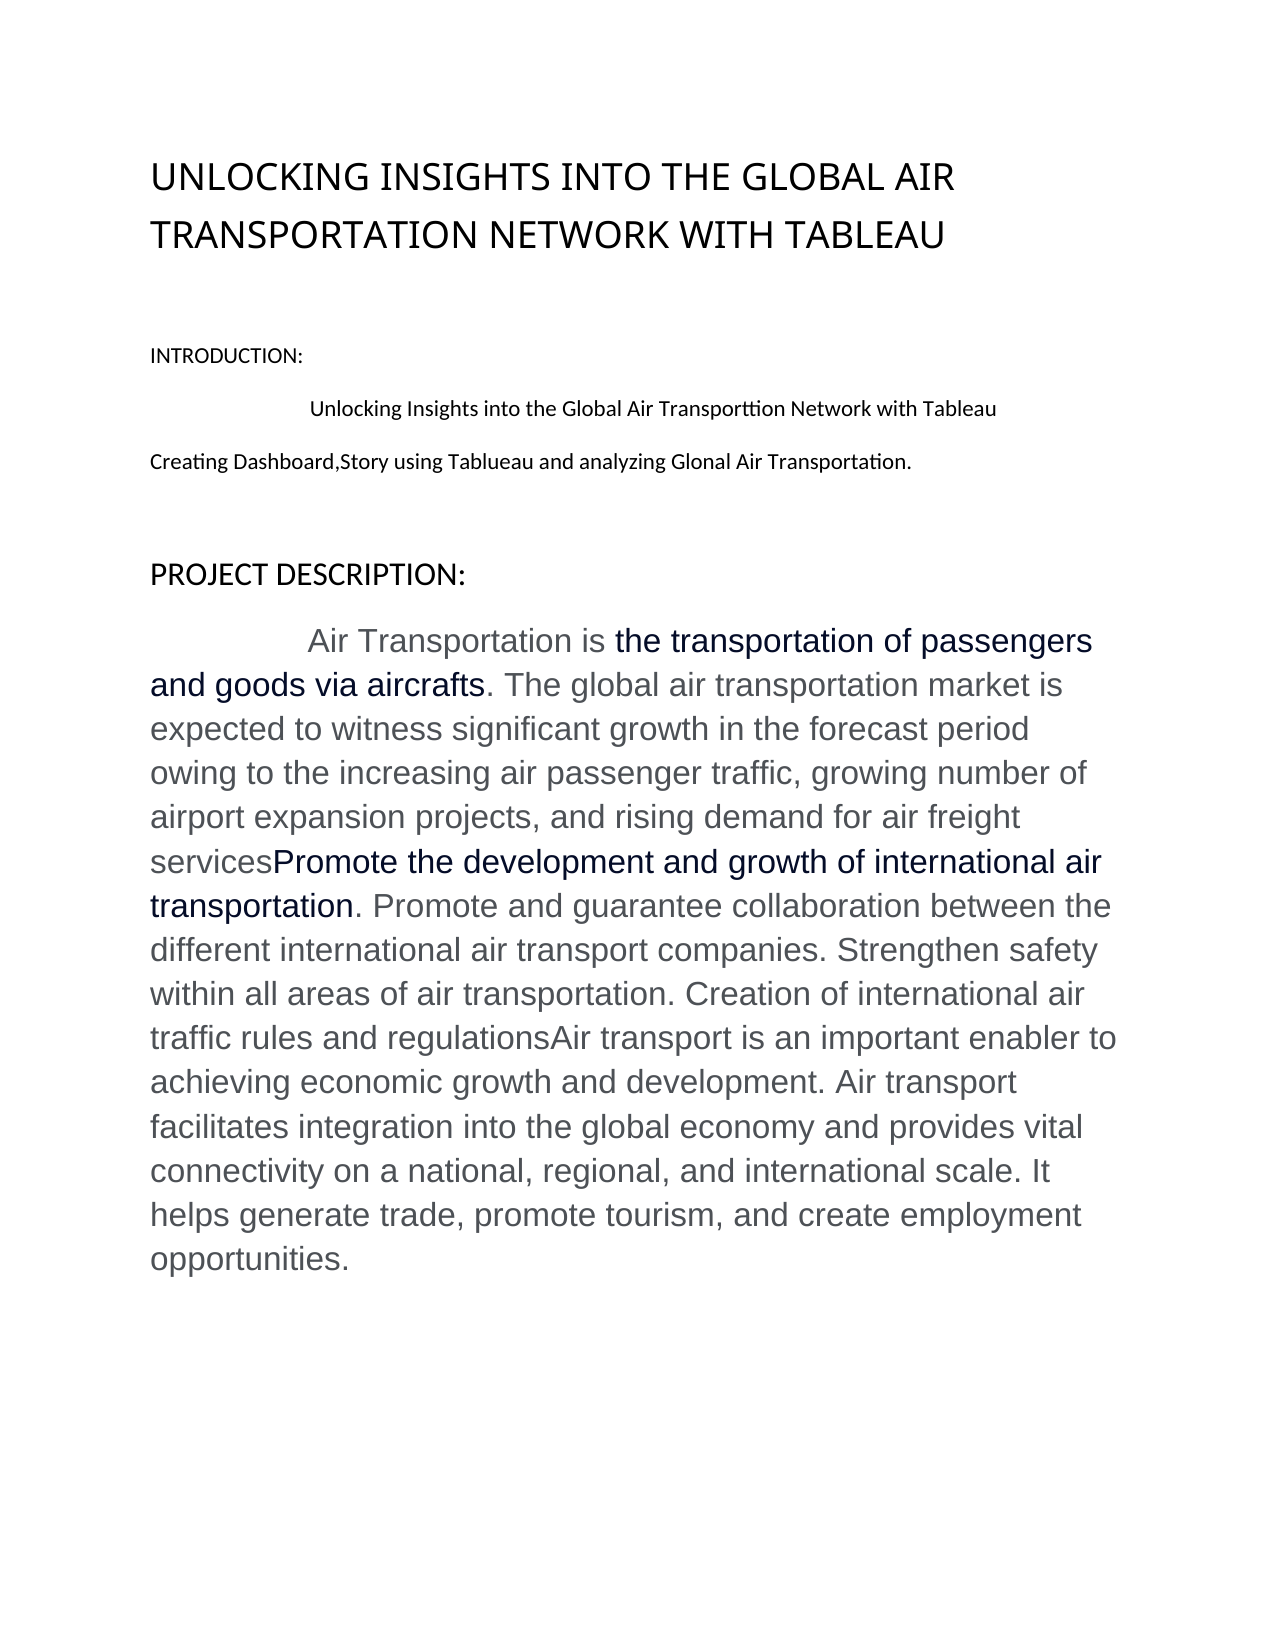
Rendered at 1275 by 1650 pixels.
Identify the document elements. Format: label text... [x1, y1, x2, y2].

text INTRODUCTION: [150, 341, 1125, 369]
text UNLOCKING INSIGHTS INTO THE GLOBAL AIR TRANSPORTATION NETWORK WITH TABLEAU [150, 150, 1125, 260]
text PROJECT DESCRIPTION: [150, 553, 1125, 594]
text Creating Dashboard,Story using Tablueau and analyzing Glonal Air Transportation. [150, 447, 1125, 475]
text Unlocking Insights into the Global Air Transporttion Network with Tableau [150, 394, 1125, 422]
text Air Transportation is the transportation of passengers and goods via aircrafts. The global air transportation market is expected to witness significant growth in the forecast period owing to the increasing air passenger traffic, growing number of airport expansion projects, and rising demand for air freight servicesPromote the development and growth of international air transportation. Promote and guarantee collaboration between the different international air transport companies. Strengthen safety within all areas of air transportation. Creation of international air traffic rules and regulationsAir transport is an important enabler to achieving economic growth and development. Air transport facilitates integration into the global economy and provides vital connectivity on a national, regional, and international scale. It helps generate trade, promote tourism, and create employment opportunities. [150, 621, 1125, 1278]
